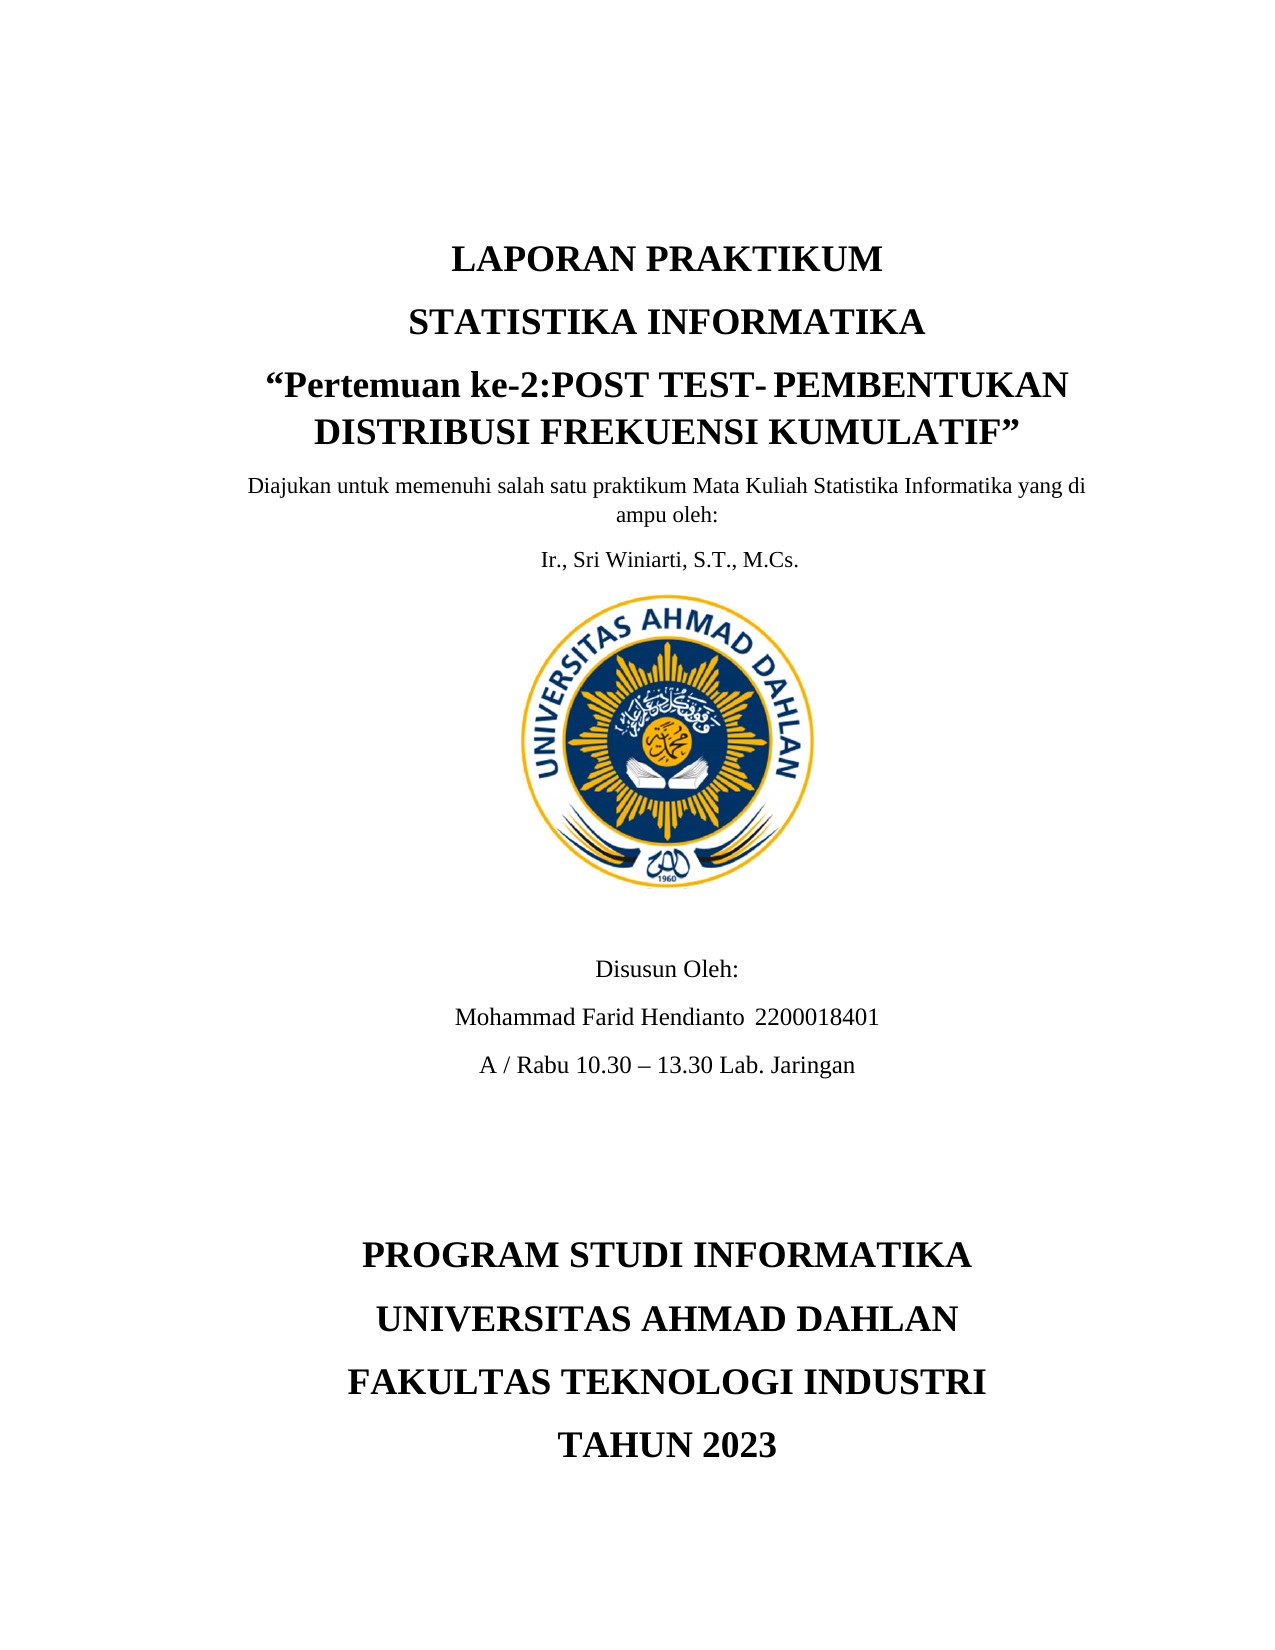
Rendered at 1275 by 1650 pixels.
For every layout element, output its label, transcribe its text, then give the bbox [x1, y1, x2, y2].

text PROGRAM STUDI INFORMATIKA [236, 1233, 1098, 1276]
text Diajukan untuk memenuhi salah satu praktikum Mata Kuliah Statistika Informatika yang di ampu oleh: [236, 472, 1098, 527]
text A / Rabu 10.30 – 13.30 Lab. Jaringan [236, 1050, 1098, 1079]
text LAPORAN PRAKTIKUM [236, 236, 1098, 279]
text TAHUN 2023 [236, 1423, 1098, 1466]
text FAKULTAS TEKNOLOGI INDUSTRI [236, 1359, 1098, 1402]
text UNIVERSITAS AHMAD DAHLAN [236, 1296, 1098, 1339]
text STATISTIKA INFORMATIKA [236, 299, 1098, 343]
picture [519, 593, 815, 889]
text “Pertemuan ke-2:POST TEST- PEMBENTUKAN DISTRIBUSI FREKUENSI KUMULATIF” [236, 363, 1098, 452]
text Mohammad Farid Hendianto 2200018401 [236, 1002, 1098, 1031]
text Ir., Sri Winiarti, S.T., M.Cs. [236, 546, 1098, 572]
text Disusun Oleh: [236, 954, 1098, 983]
